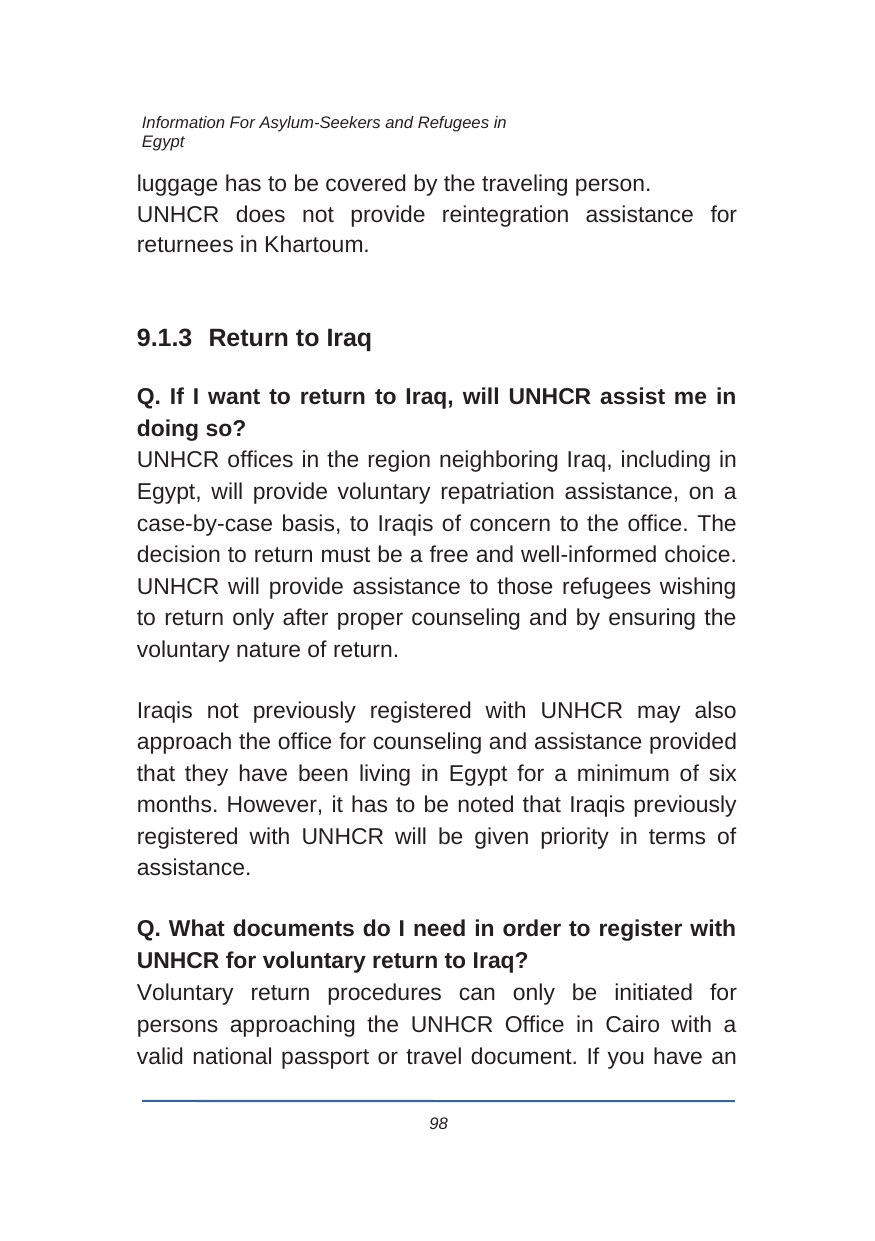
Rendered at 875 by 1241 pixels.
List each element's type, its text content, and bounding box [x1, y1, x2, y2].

text Q. If I want to return to Iraq, will UNHCR assist me in doing so? [137, 383, 737, 441]
text UNHCR does not provide reintegration assistance for returnees in Khartoum. [137, 201, 737, 257]
text UNHCR offices in the region neighboring Iraq, including in Egypt, will provide voluntary repatriation assistance, on a case-by-case basis, to Iraqis of concern to the office. The decision to return must be a free and well-informed choice. UNHCR will provide assistance to those refugees wishing to return only after proper counseling and by ensuring the voluntary nature of return. [137, 446, 737, 662]
text Q. What documents do I need in order to register with UNHCR for voluntary return to Iraq? [137, 915, 737, 973]
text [137, 979, 737, 1069]
list Return to Iraq [137, 323, 737, 352]
text Iraqis not previously registered with UNHCR may also approach the office for counseling and assistance provided that they have been living in Egypt for a minimum of six months. However, it has to be noted that Iraqis previously registered with UNHCR will be given priority in terms of assistance. [137, 697, 737, 881]
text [137, 170, 737, 197]
